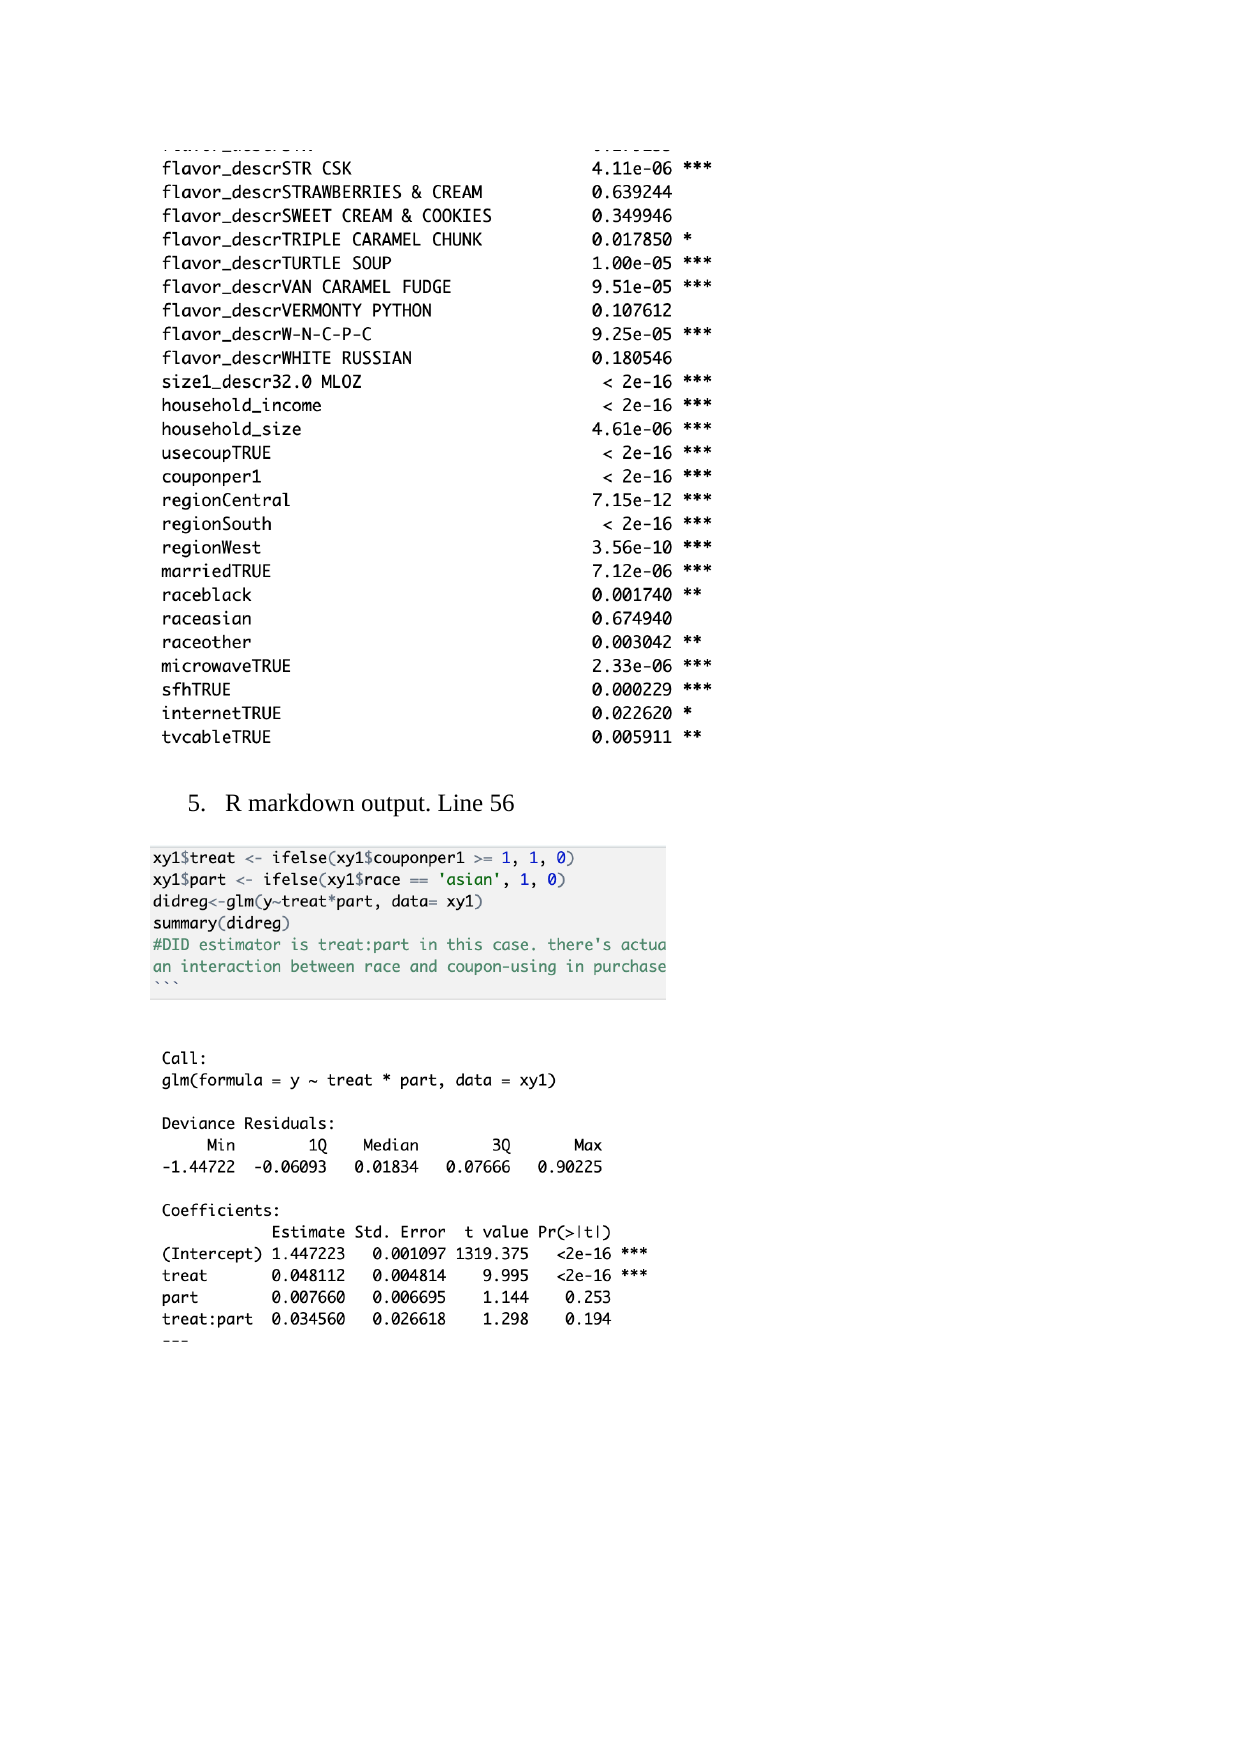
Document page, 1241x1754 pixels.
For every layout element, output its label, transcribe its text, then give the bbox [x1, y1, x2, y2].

picture [150, 845, 666, 1342]
list R markdown output. Line 56 [187, 788, 1090, 817]
picture [150, 150, 883, 758]
